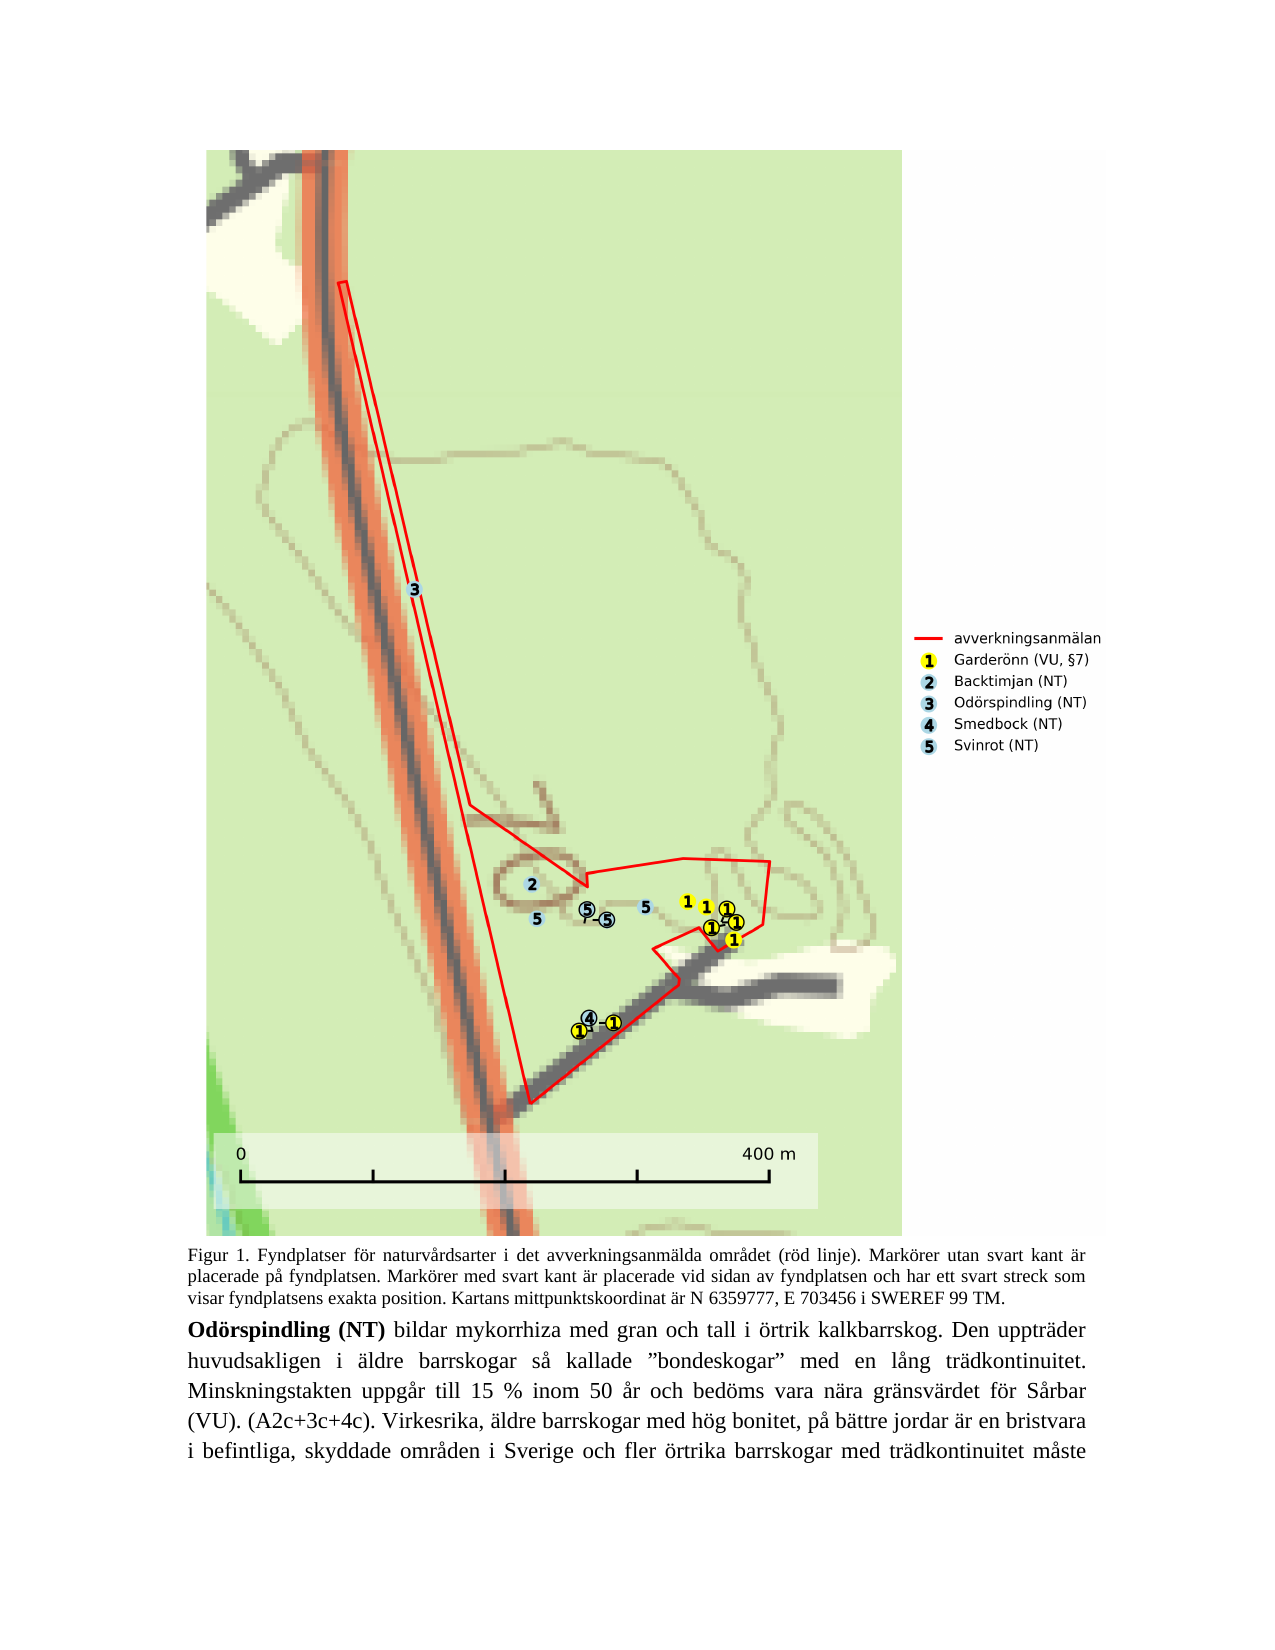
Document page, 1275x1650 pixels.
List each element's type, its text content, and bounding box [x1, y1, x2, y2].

picture [206, 150, 1107, 1236]
text Figur 1. Fyndplatser för naturvårdsarter i det avverkningsanmälda området (röd linje). Markörer utan svart kant är placerade på fyndplatsen. Markörer med svart kant är placerade vid sidan av fyndplatsen och har ett svart streck som visar fyndplatsens exakta position. Kartans mittpunktskoordinat är N 6359777, E 703456 i SWEREF 99 TM. [187, 1243, 1087, 1308]
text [187, 1316, 1087, 1464]
